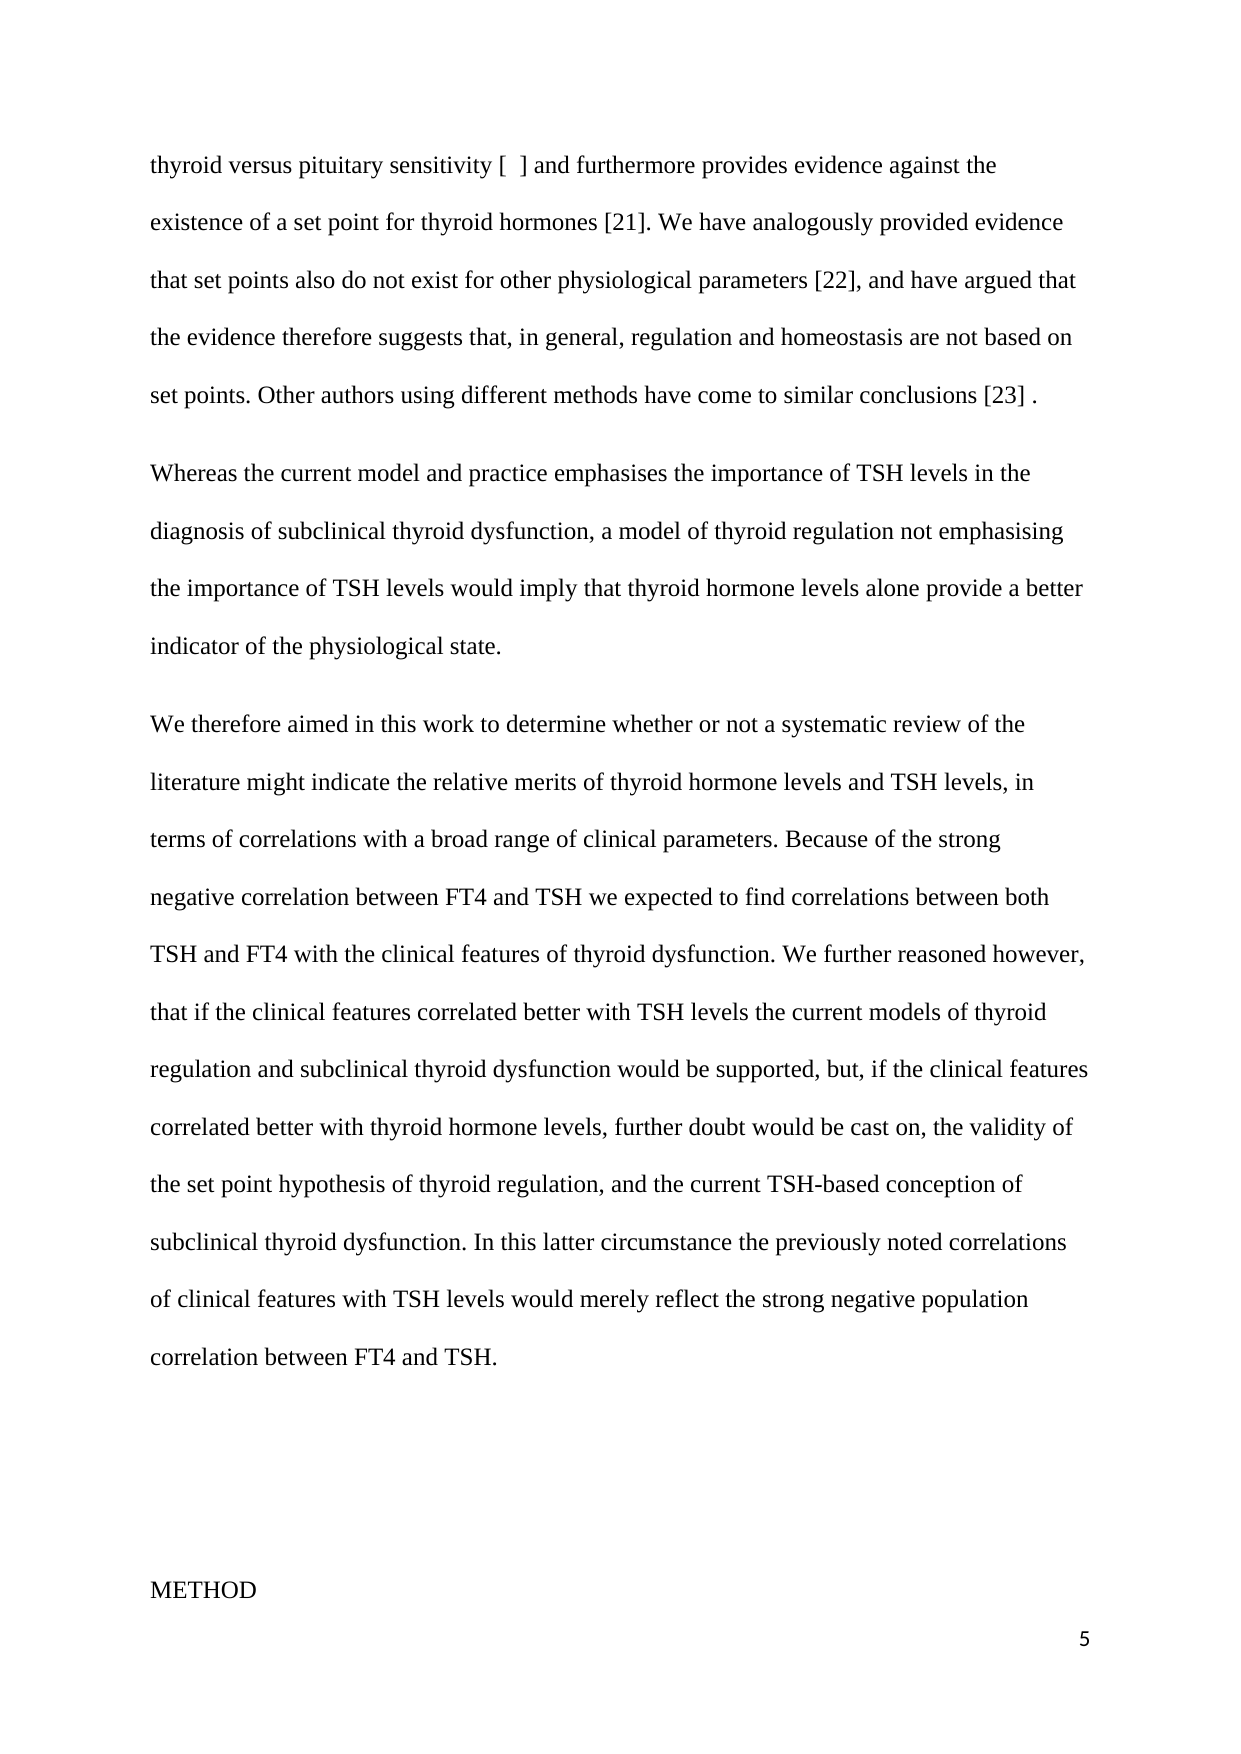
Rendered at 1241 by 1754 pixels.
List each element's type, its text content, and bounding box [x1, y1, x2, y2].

text Whereas the current model and practice emphasises the importance of TSH levels in the diagnosis of subclinical thyroid dysfunction, a model of thyroid regulation not emphasising the importance of TSH levels would imply that thyroid hormone levels alone provide a better indicator of the physiological state. [150, 458, 1090, 659]
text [150, 150, 1090, 409]
text METHOD [150, 1575, 1090, 1604]
text We therefore aimed in this work to determine whether or not a systematic review of the literature might indicate the relative merits of thyroid hormone levels and TSH levels, in terms of correlations with a broad range of clinical parameters. Because of the strong negative correlation between FT4 and TSH we expected to find correlations between both TSH and FT4 with the clinical features of thyroid dysfunction. We further reasoned however, that if the clinical features correlated better with TSH levels the current models of thyroid regulation and subclinical thyroid dysfunction would be supported, but, if the clinical features correlated better with thyroid hormone levels, further doubt would be cast on, the validity of the set point hypothesis of thyroid regulation, and the current TSH-based conception of subclinical thyroid dysfunction. In this latter circumstance the previously noted correlations of clinical features with TSH levels would merely reflect the strong negative population correlation between FT4 and TSH. [150, 709, 1090, 1370]
